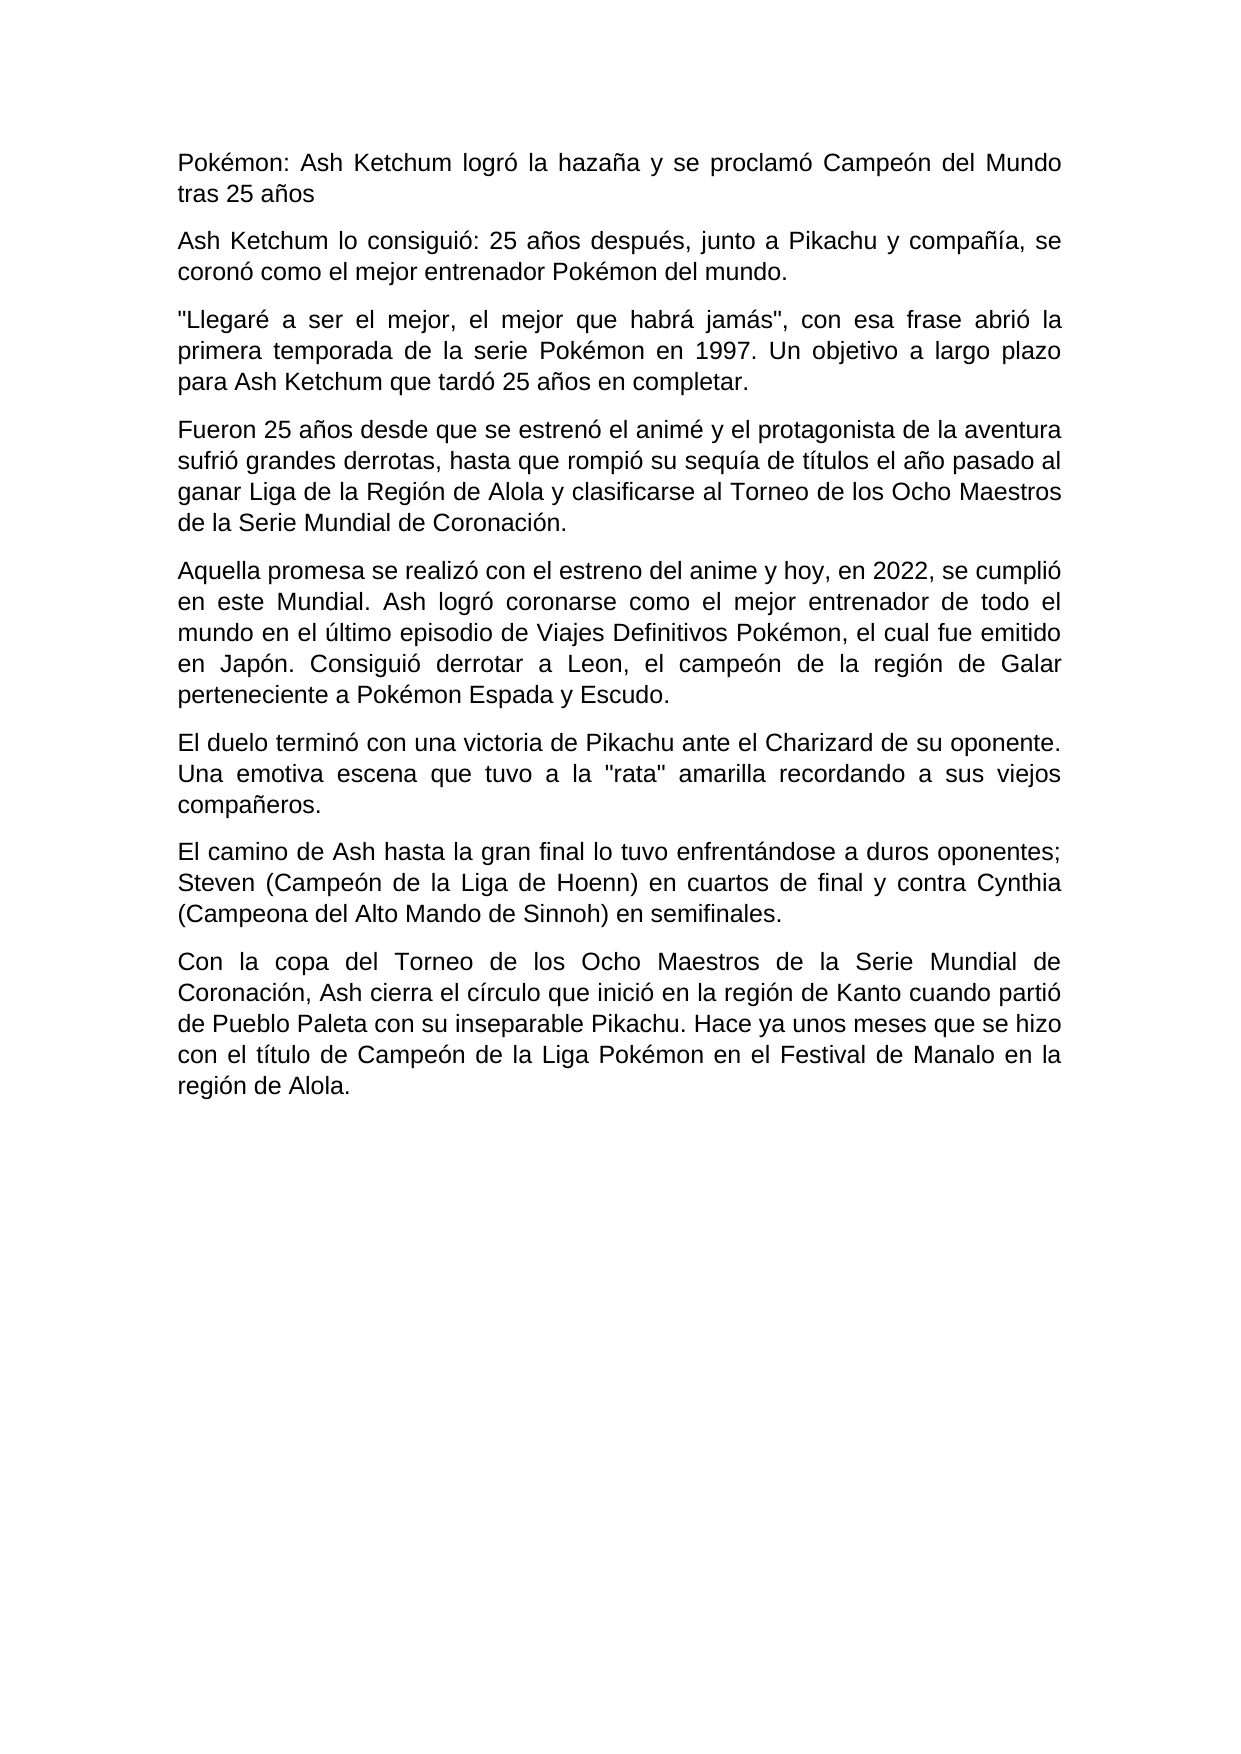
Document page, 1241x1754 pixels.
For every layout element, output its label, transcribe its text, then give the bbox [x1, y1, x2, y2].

text Pokémon: Ash Ketchum logró la hazaña y se proclamó Campeón del Mundo tras 25 años [177, 148, 1063, 207]
text "Llegaré a ser el mejor, el mejor que habrá jamás", con esa frase abrió la primera temporada de la serie Pokémon en 1997. Un objetivo a largo plazo para Ash Ketchum que tardó 25 años en completar. [177, 305, 1063, 396]
text Con la copa del Torneo de los Ocho Maestros de la Serie Mundial de Coronación, Ash cierra el círculo que inició en la región de Kanto cuando partió de Pueblo Paleta con su inseparable Pikachu. Hace ya unos meses que se hizo con el título de Campeón de la Liga Pokémon en el Festival de Manalo en la región de Alola. [177, 947, 1063, 1100]
text Aquella promesa se realizó con el estreno del anime y hoy, en 2022, se cumplió en este Mundial. Ash logró coronarse como el mejor entrenador de todo el mundo en el último episodio de Viajes Definitivos Pokémon, el cual fue emitido en Japón. Consiguió derrotar a Leon, el campeón de la región de Galar perteneciente a Pokémon Espada y Escudo. [177, 556, 1063, 709]
text Fueron 25 años desde que se estrenó el animé y el protagonista de la aventura sufrió grandes derrotas, hasta que rompió su sequía de títulos el año pasado al ganar Liga de la Región de Alola y clasificarse al Torneo de los Ocho Maestros de la Serie Mundial de Coronación. [177, 415, 1063, 537]
text Ash Ketchum lo consiguió: 25 años después, junto a Pikachu y compañía, se coronó como el mejor entrenador Pokémon del mundo. [177, 226, 1063, 286]
text El camino de Ash hasta la gran final lo tuvo enfrentándose a duros oponentes; Steven (Campeón de la Liga de Hoenn) en cuartos de final y contra Cynthia (Campeona del Alto Mando de Sinnoh) en semifinales. [177, 837, 1063, 928]
text El duelo terminó con una victoria de Pikachu ante el Charizard de su oponente. Una emotiva escena que tuvo a la "rata" amarilla recordando a sus viejos compañeros. [177, 728, 1063, 818]
